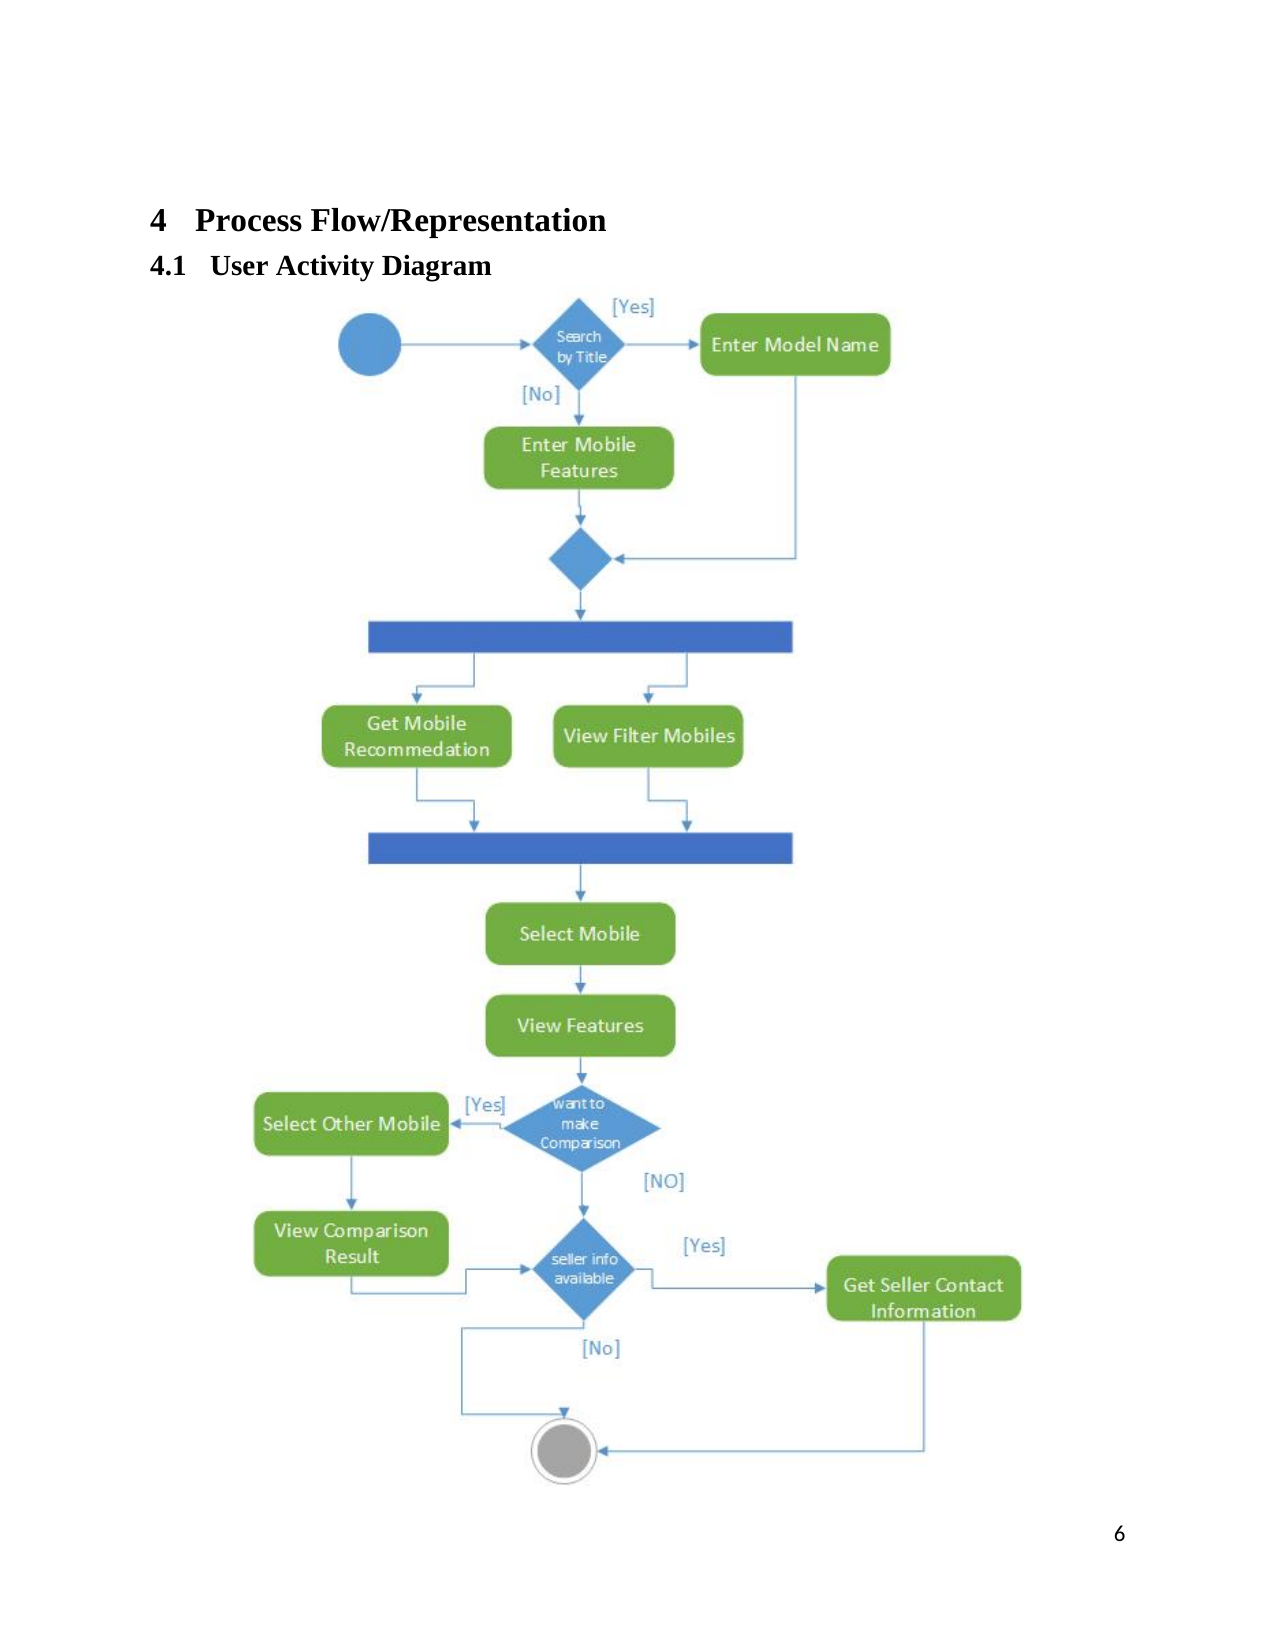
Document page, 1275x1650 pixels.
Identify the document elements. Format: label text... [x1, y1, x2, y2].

subtitle User Activity Diagram [150, 248, 1125, 282]
subtitle Process Flow/Representation [150, 200, 1125, 238]
picture [251, 286, 1024, 1486]
